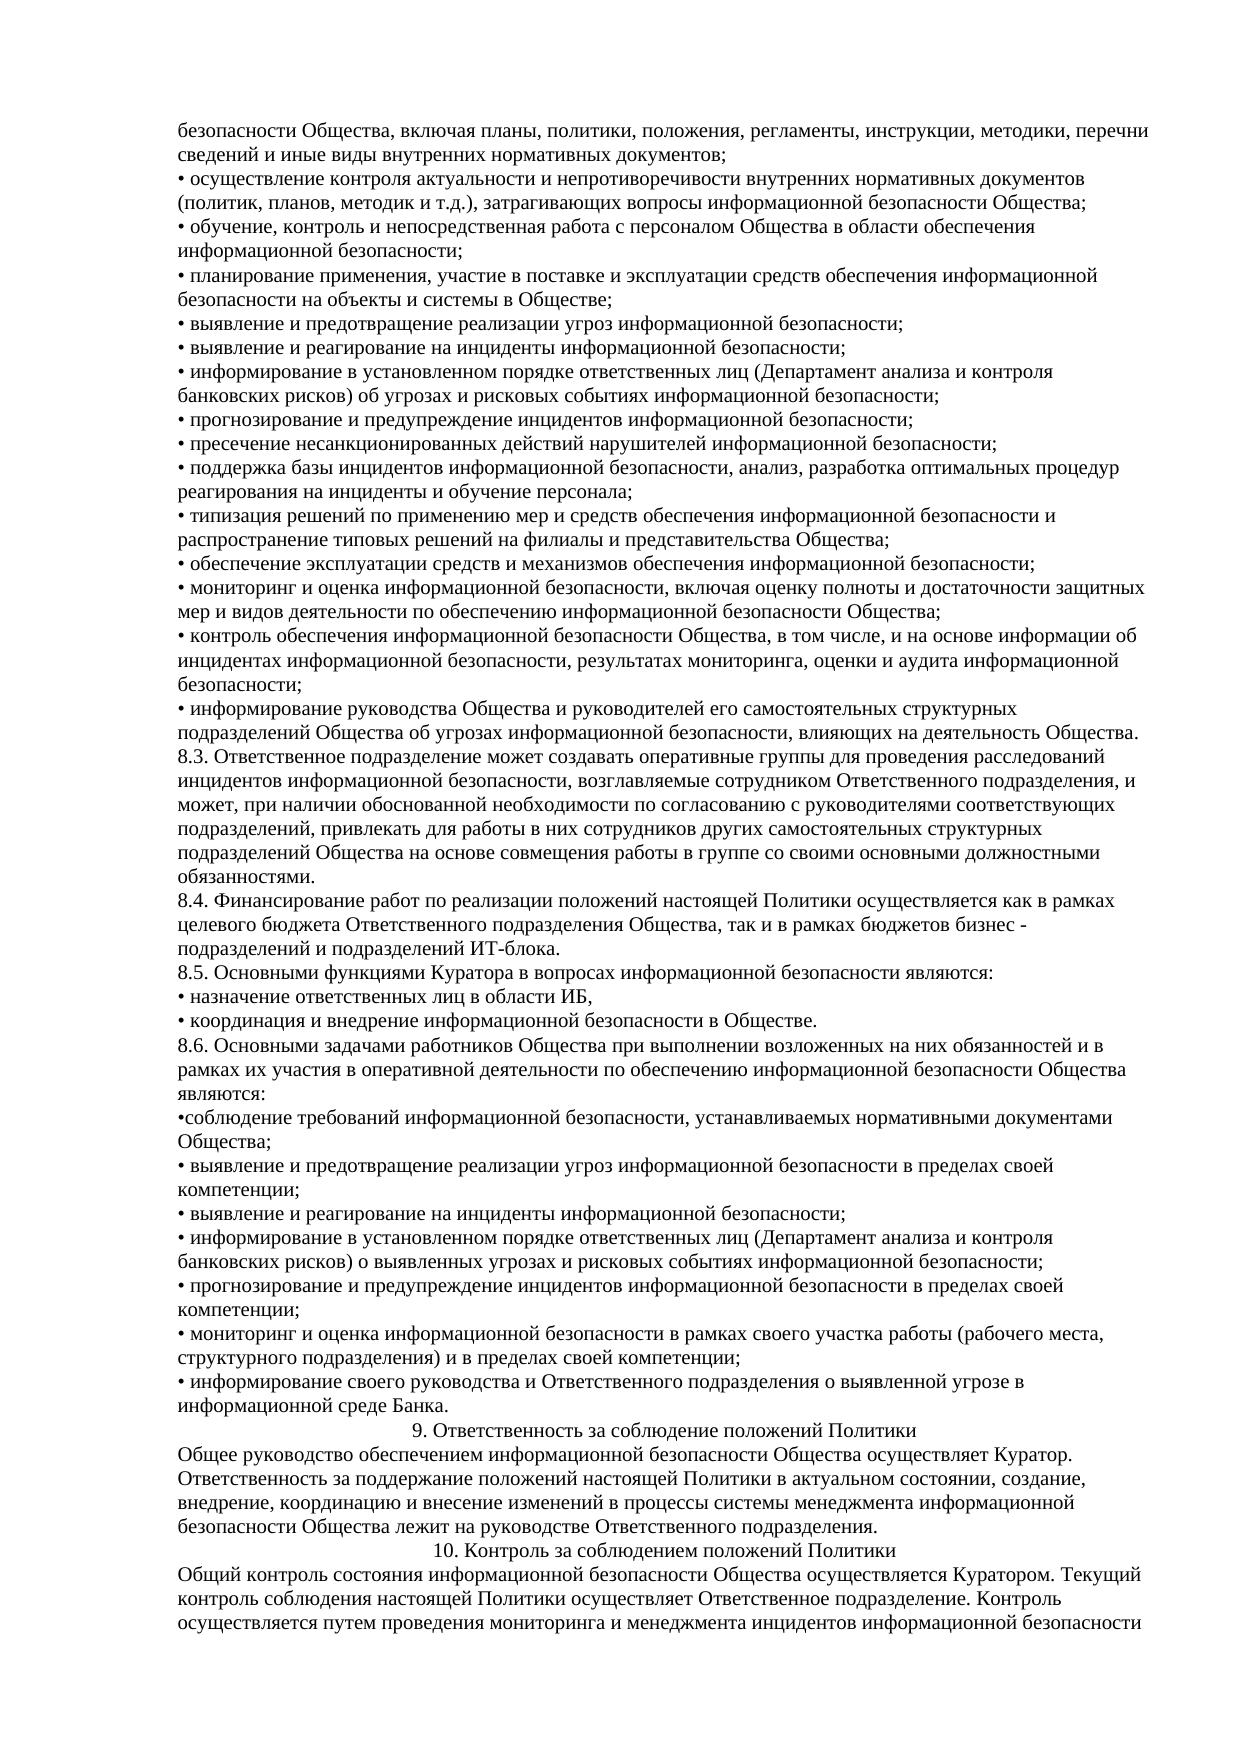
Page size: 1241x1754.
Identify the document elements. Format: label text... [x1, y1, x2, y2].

text • информирование руководства Общества и руководителей его самостоятельных структурных подразделений Общества об угрозах информационной безопасности, влияющих на деятельность Общества. [177, 696, 1152, 744]
text 8.5. Основными функциями Куратора в вопросах информационной безопасности являются: [177, 960, 1152, 984]
text Общее руководство обеспечением информационной безопасности Общества осуществляет Куратор. Ответственность за поддержание положений настоящей Политики в актуальном состоянии, создание, внедрение, координацию и внесение изменений в процессы системы менеджмента информационной безопасности Общества лежит на руководстве Ответственного подразделения. [177, 1442, 1152, 1538]
text • пресечение несанкционированных действий нарушителей информационной безопасности; [177, 431, 1152, 455]
text • прогнозирование и предупреждение инцидентов информационной безопасности; [177, 407, 1152, 431]
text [177, 118, 1152, 166]
text • координация и внедрение информационной безопасности в Обществе. [177, 1008, 1152, 1032]
text • прогнозирование и предупреждение инцидентов информационной безопасности в пределах своей компетенции; [177, 1273, 1152, 1321]
text 10. Контроль за соблюдением положений Политики [177, 1538, 1152, 1562]
text 8.3. Ответственное подразделение может создавать оперативные группы для проведения расследований инцидентов информационной безопасности, возглавляемые сотрудником Ответственного подразделения, и может, при наличии обоснованной необходимости по согласованию с руководителями соответствующих подразделений, привлекать для работы в них сотрудников других самостоятельных структурных подразделений Общества на основе совмещения работы в группе со своими основными должностными обязанностями. [177, 744, 1152, 888]
text • поддержка базы инцидентов информационной безопасности, анализ, разработка оптимальных процедур реагирования на инциденты и обучение персонала; [177, 455, 1152, 503]
text • выявление и реагирование на инциденты информационной безопасности; [177, 1201, 1152, 1225]
text • обеспечение эксплуатации средств и механизмов обеспечения информационной безопасности; [177, 551, 1152, 575]
text • информирование в установленном порядке ответственных лиц (Департамент анализа и контроля банковских рисков) о выявленных угрозах и рисковых событиях информационной безопасности; [177, 1225, 1152, 1273]
text • выявление и реагирование на инциденты информационной безопасности; [177, 335, 1152, 359]
text • выявление и предотвращение реализации угроз информационной безопасности в пределах своей компетенции; [177, 1153, 1152, 1201]
text 8.4. Финансирование работ по реализации положений настоящей Политики осуществляется как в рамках целевого бюджета Ответственного подразделения Общества, так и в рамках бюджетов бизнес - подразделений и подразделений ИТ-блока. [177, 888, 1152, 960]
text 8.6. Основными задачами работников Общества при выполнении возложенных на них обязанностей и в рамках их участия в оперативной деятельности по обеспечению информационной безопасности Общества являются: [177, 1032, 1152, 1105]
text • планирование применения, участие в поставке и эксплуатации средств обеспечения информационной безопасности на объекты и системы в Обществе; [177, 262, 1152, 311]
text • мониторинг и оценка информационной безопасности, включая оценку полноты и достаточности защитных мер и видов деятельности по обеспечению информационной безопасности Общества; [177, 575, 1152, 623]
text • осуществление контроля актуальности и непротиворечивости внутренних нормативных документов (политик, планов, методик и т.д.), затрагивающих вопросы информационной безопасности Общества; [177, 166, 1152, 214]
text • обучение, контроль и непосредственная работа с персоналом Общества в области обеспечения информационной безопасности; [177, 214, 1152, 262]
text • информирование своего руководства и Ответственного подразделения о выявленной угрозе в информационной среде Банка. [177, 1369, 1152, 1417]
text • мониторинг и оценка информационной безопасности в рамках своего участка работы (рабочего места, структурного подразделения) и в пределах своей компетенции; [177, 1321, 1152, 1369]
text •соблюдение требований информационной безопасности, устанавливаемых нормативными документами Общества; [177, 1105, 1152, 1153]
text • типизация решений по применению мер и средств обеспечения информационной безопасности и распространение типовых решений на филиалы и представительства Общества; [177, 503, 1152, 551]
text • контроль обеспечения информационной безопасности Общества, в том числе, и на основе информации об инцидентах информационной безопасности, результатах мониторинга, оценки и аудита информационной безопасности; [177, 623, 1152, 696]
text • назначение ответственных лиц в области ИБ, [177, 984, 1152, 1008]
text • информирование в установленном порядке ответственных лиц (Департамент анализа и контроля банковских рисков) об угрозах и рисковых событиях информационной безопасности; [177, 359, 1152, 407]
text • выявление и предотвращение реализации угроз информационной безопасности; [177, 311, 1152, 335]
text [177, 1562, 1152, 1634]
text 9. Ответственность за соблюдение положений Политики [177, 1417, 1152, 1442]
